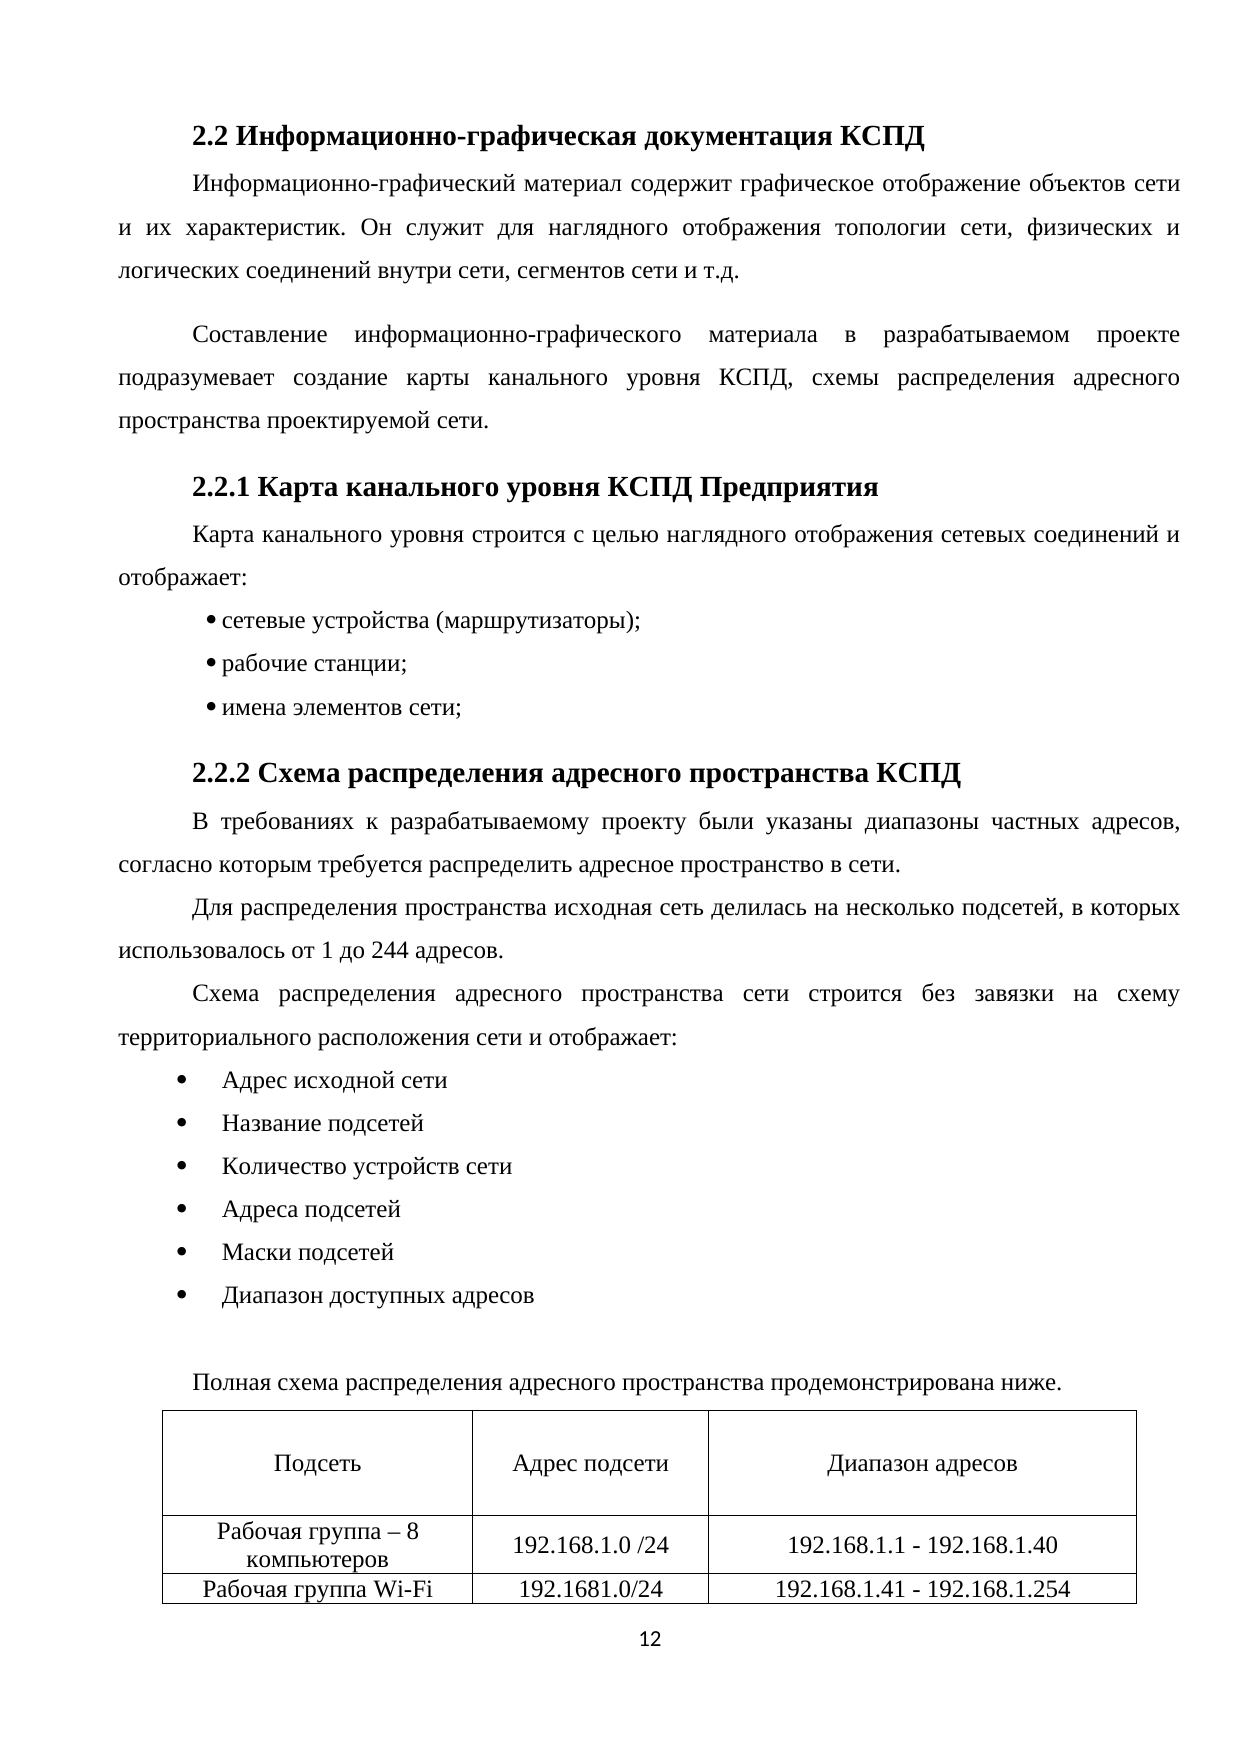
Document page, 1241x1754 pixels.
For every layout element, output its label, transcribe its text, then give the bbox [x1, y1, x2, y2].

text 2.2 Информационно-графическая документация КСПД [118, 118, 1181, 152]
text Карта канального уровня строится с целью наглядного отображения сетевых соединений и отображает: [118, 519, 1181, 591]
list рабочие станции; [118, 648, 1181, 677]
text Информационно-графический материал содержит графическое отображение объектов сети и их характеристик. Он служит для наглядного отображения топологии сети, физических и логических соединений внутри сети, сегментов сети и т.д. [118, 168, 1181, 283]
list Схема распределения адресного пространства сети строится без завязки на схему территориального расположения сети и отображает: [118, 978, 1181, 1050]
text 2.2.1 Карта канального уровня КСПД Предприятия [118, 469, 1181, 502]
table_cell 192.168.1.1 - 192.168.1.40 [709, 1516, 1136, 1573]
text В требованиях к разрабатываемому проекту были указаны диапазоны частных адресов, согласно которым требуется распределить адресное пространство в сети. [118, 806, 1181, 878]
text Составление информационно-графического материала в разрабатываемом проекте подразумевает создание карты канального уровня КСПД, схемы распределения адресного пространства проектируемой сети. [118, 319, 1181, 434]
table_header Подсеть [163, 1411, 472, 1515]
table_cell Рабочая группа – 8 компьютеров [163, 1516, 472, 1573]
list Диапазон доступных адресов [118, 1280, 1181, 1309]
text Для распределения пространства исходная сеть делилась на несколько подсетей, в которых использовалось от 1 до 244 адресов. [118, 892, 1181, 964]
text 2.2.2 Схема распределения адресного пространства КСПД [118, 756, 1181, 789]
list Название подсетей [118, 1108, 1181, 1137]
table_header Диапазон адресов [709, 1411, 1136, 1515]
table_cell Рабочая группа Wi-Fi [163, 1574, 472, 1603]
table_cell 192.1681.0/24 [473, 1574, 708, 1603]
list сетевые устройства (маршрутизаторы); [118, 605, 1181, 634]
list имена элементов сети; [118, 692, 1181, 720]
list Количество устройств сети [118, 1151, 1181, 1180]
text Полная схема распределения адресного пространства продемонстрирована ниже. [118, 1367, 1181, 1395]
table_cell 192.168.1.41 - 192.168.1.254 [709, 1574, 1136, 1603]
table_cell 192.168.1.0 /24 [473, 1516, 708, 1573]
list Адреса подсетей [118, 1194, 1181, 1223]
list Маски подсетей [118, 1237, 1181, 1266]
table_header Адрес подсети [473, 1411, 708, 1515]
list Адрес исходной сети [118, 1065, 1181, 1093]
